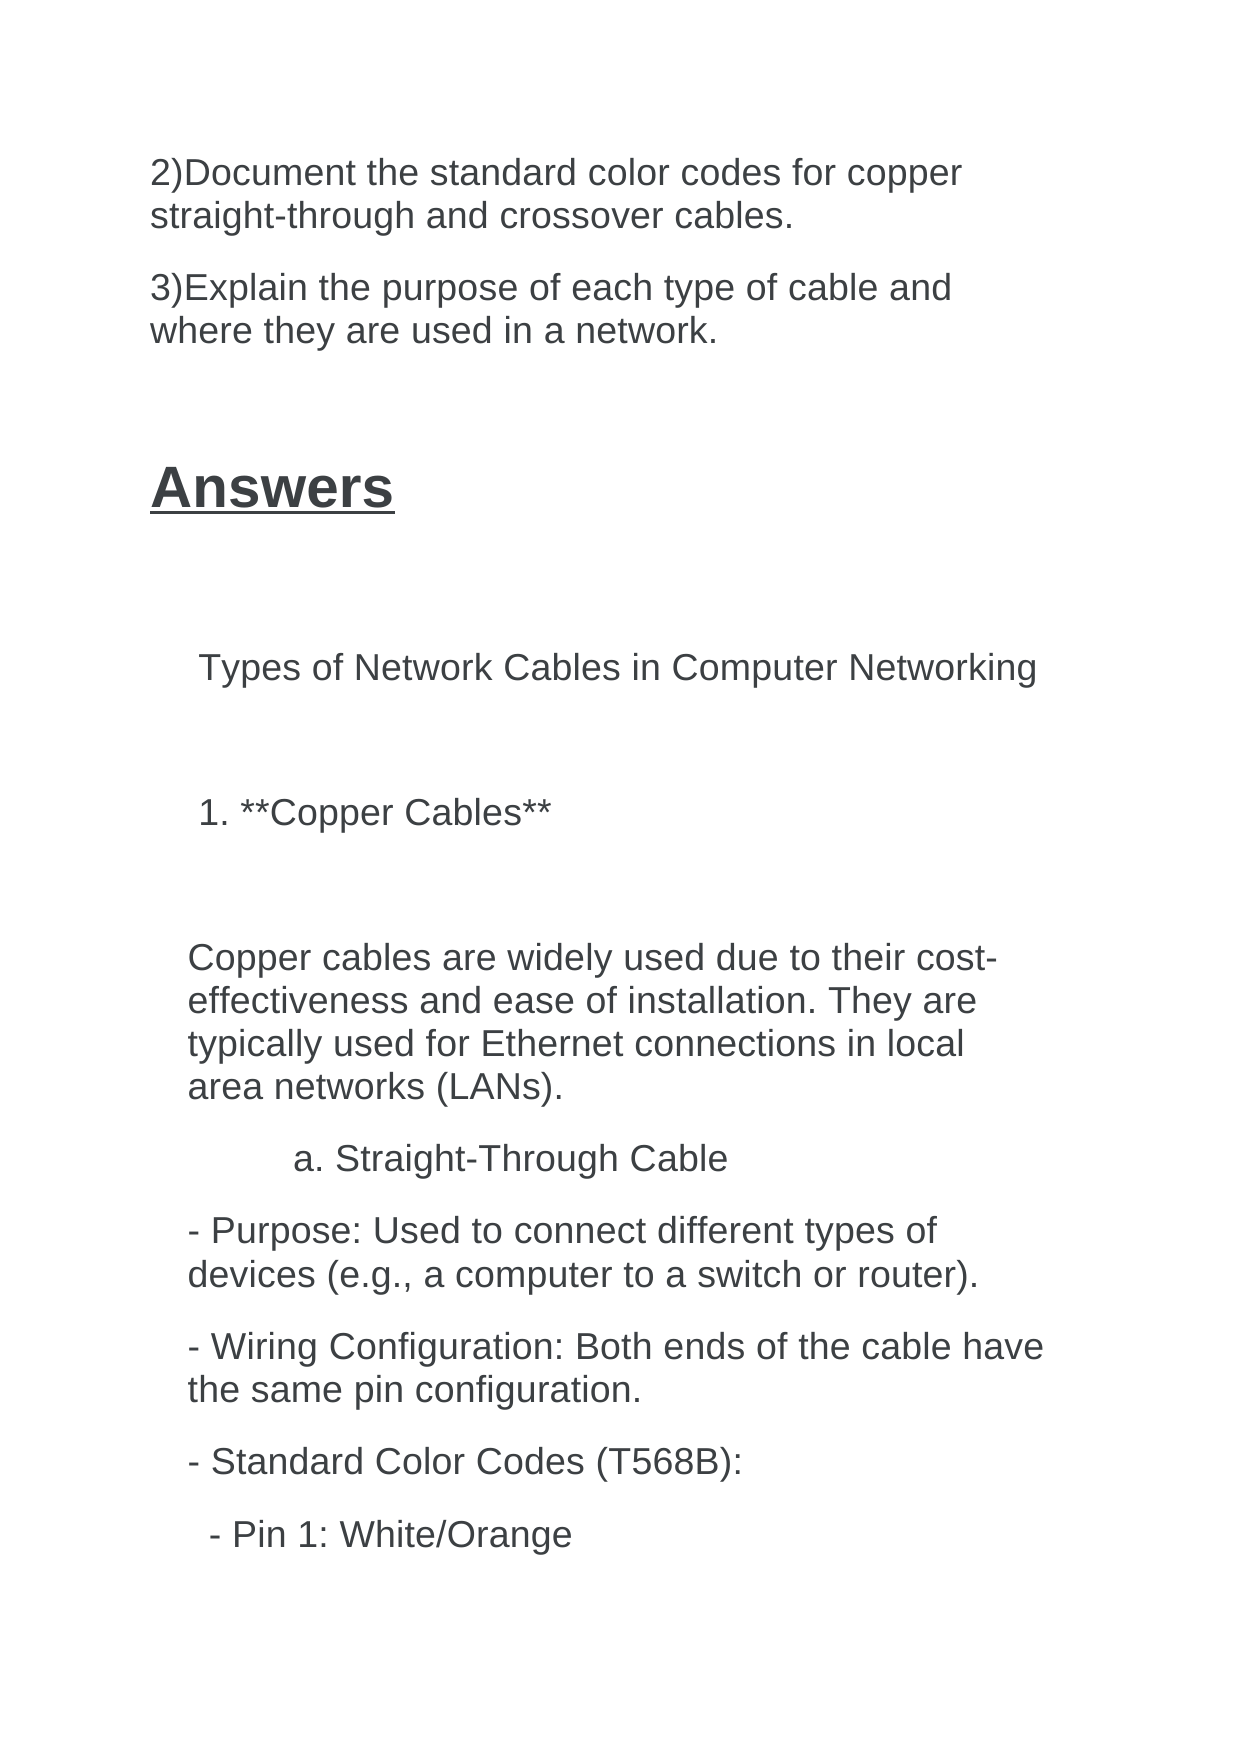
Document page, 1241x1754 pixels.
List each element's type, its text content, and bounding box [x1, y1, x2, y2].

list 2)Document the standard color codes for copper straight-through and crossover cables. [150, 150, 1053, 236]
list Answers [150, 453, 1053, 520]
list 1. **Copper Cables** [187, 790, 1053, 833]
list - Wiring Configuration: Both ends of the cable have the same pin configuration. [187, 1324, 1053, 1410]
list - Purpose: Used to connect different types of devices (e.g., a computer to a switch or router). [187, 1209, 1053, 1295]
list 3)Explain the purpose of each type of cable and where they are used in a network. [150, 265, 1053, 352]
list a. Straight-Through Cable [187, 1136, 1053, 1179]
list - Standard Color Codes (T568B): [187, 1439, 1053, 1483]
list Copper cables are widely used due to their cost-effectiveness and ease of installation. They are typically used for Ethernet connections in local area networks (LANs). [187, 935, 1053, 1107]
list - Pin 1: White/Orange [187, 1512, 1053, 1555]
list Types of Network Cables in Computer Networking [187, 646, 1053, 689]
